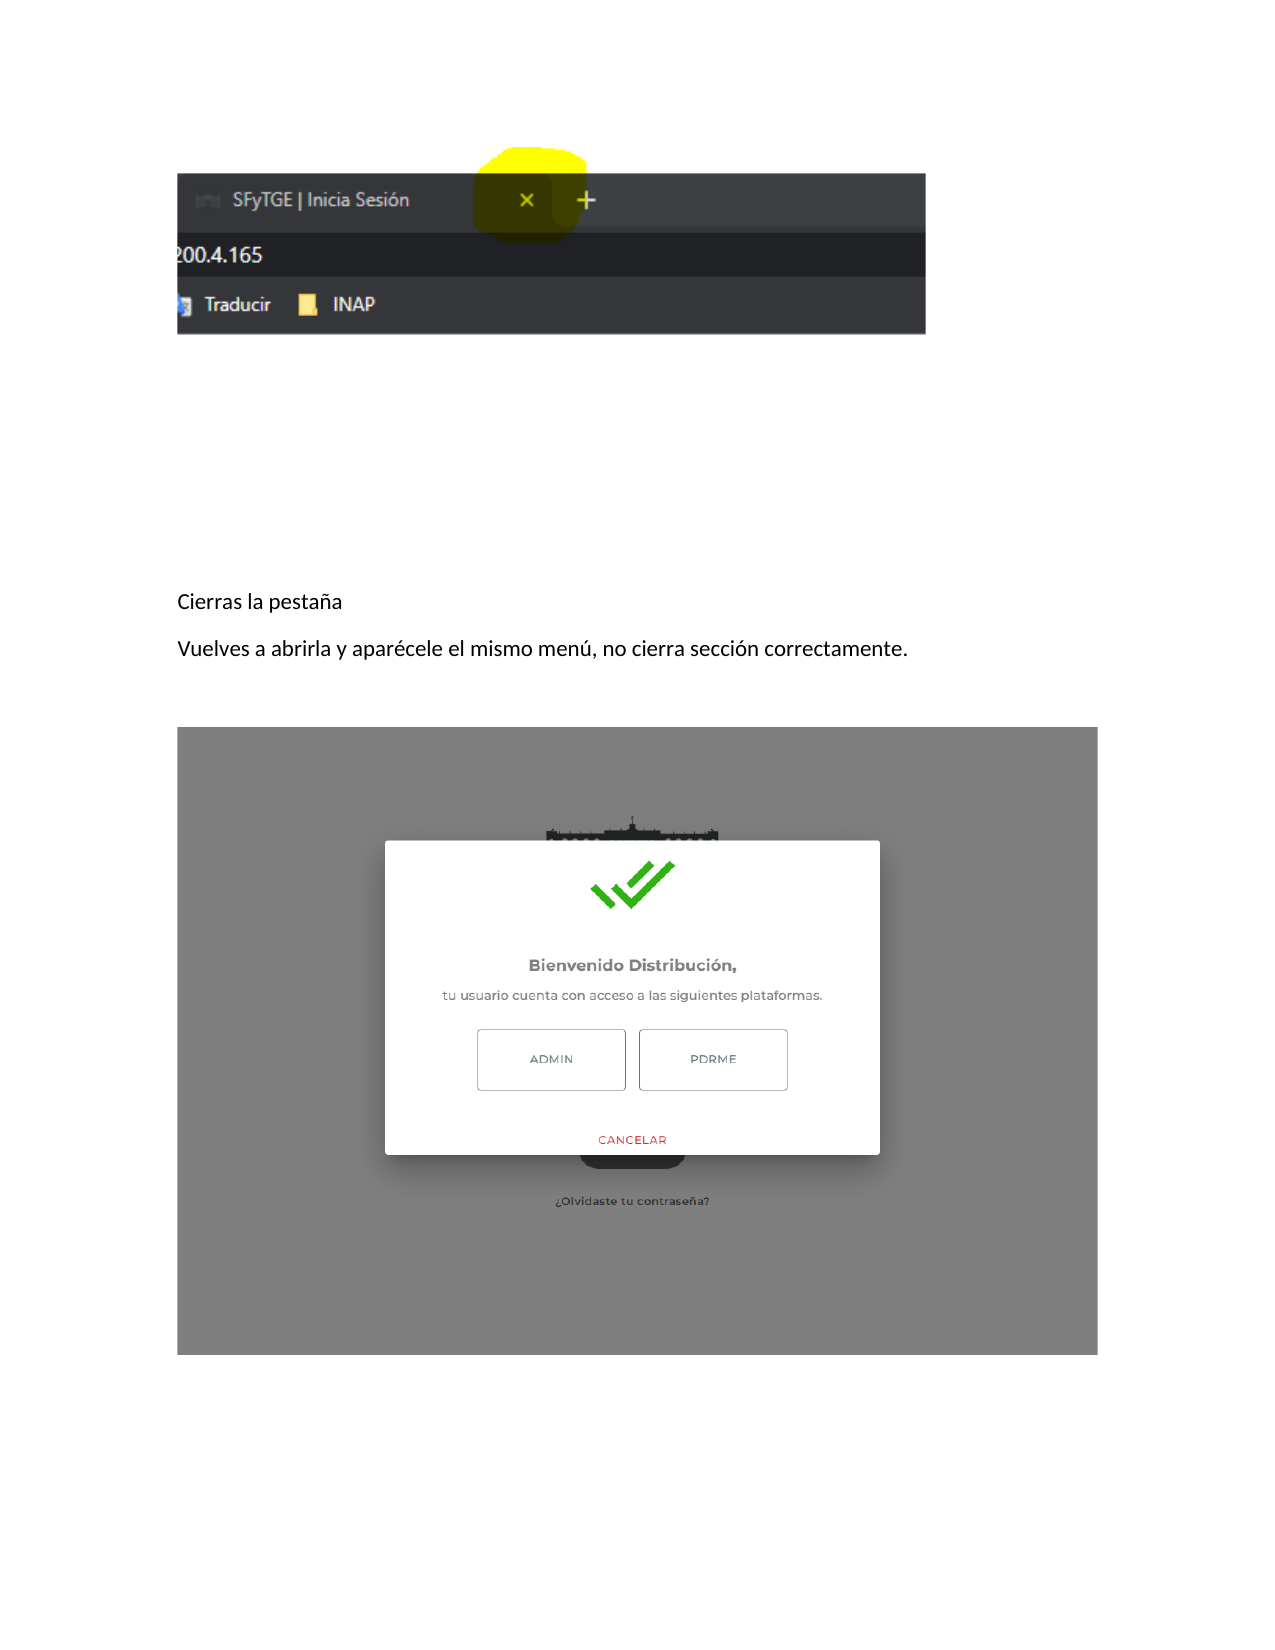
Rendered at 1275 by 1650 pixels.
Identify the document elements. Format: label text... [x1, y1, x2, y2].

picture [177, 147, 926, 521]
picture [177, 727, 1098, 1355]
text Cierras la pestaña [177, 587, 1098, 615]
text Vuelves a abrirla y aparécele el mismo menú, no cierra sección correctamente. [177, 634, 1098, 662]
